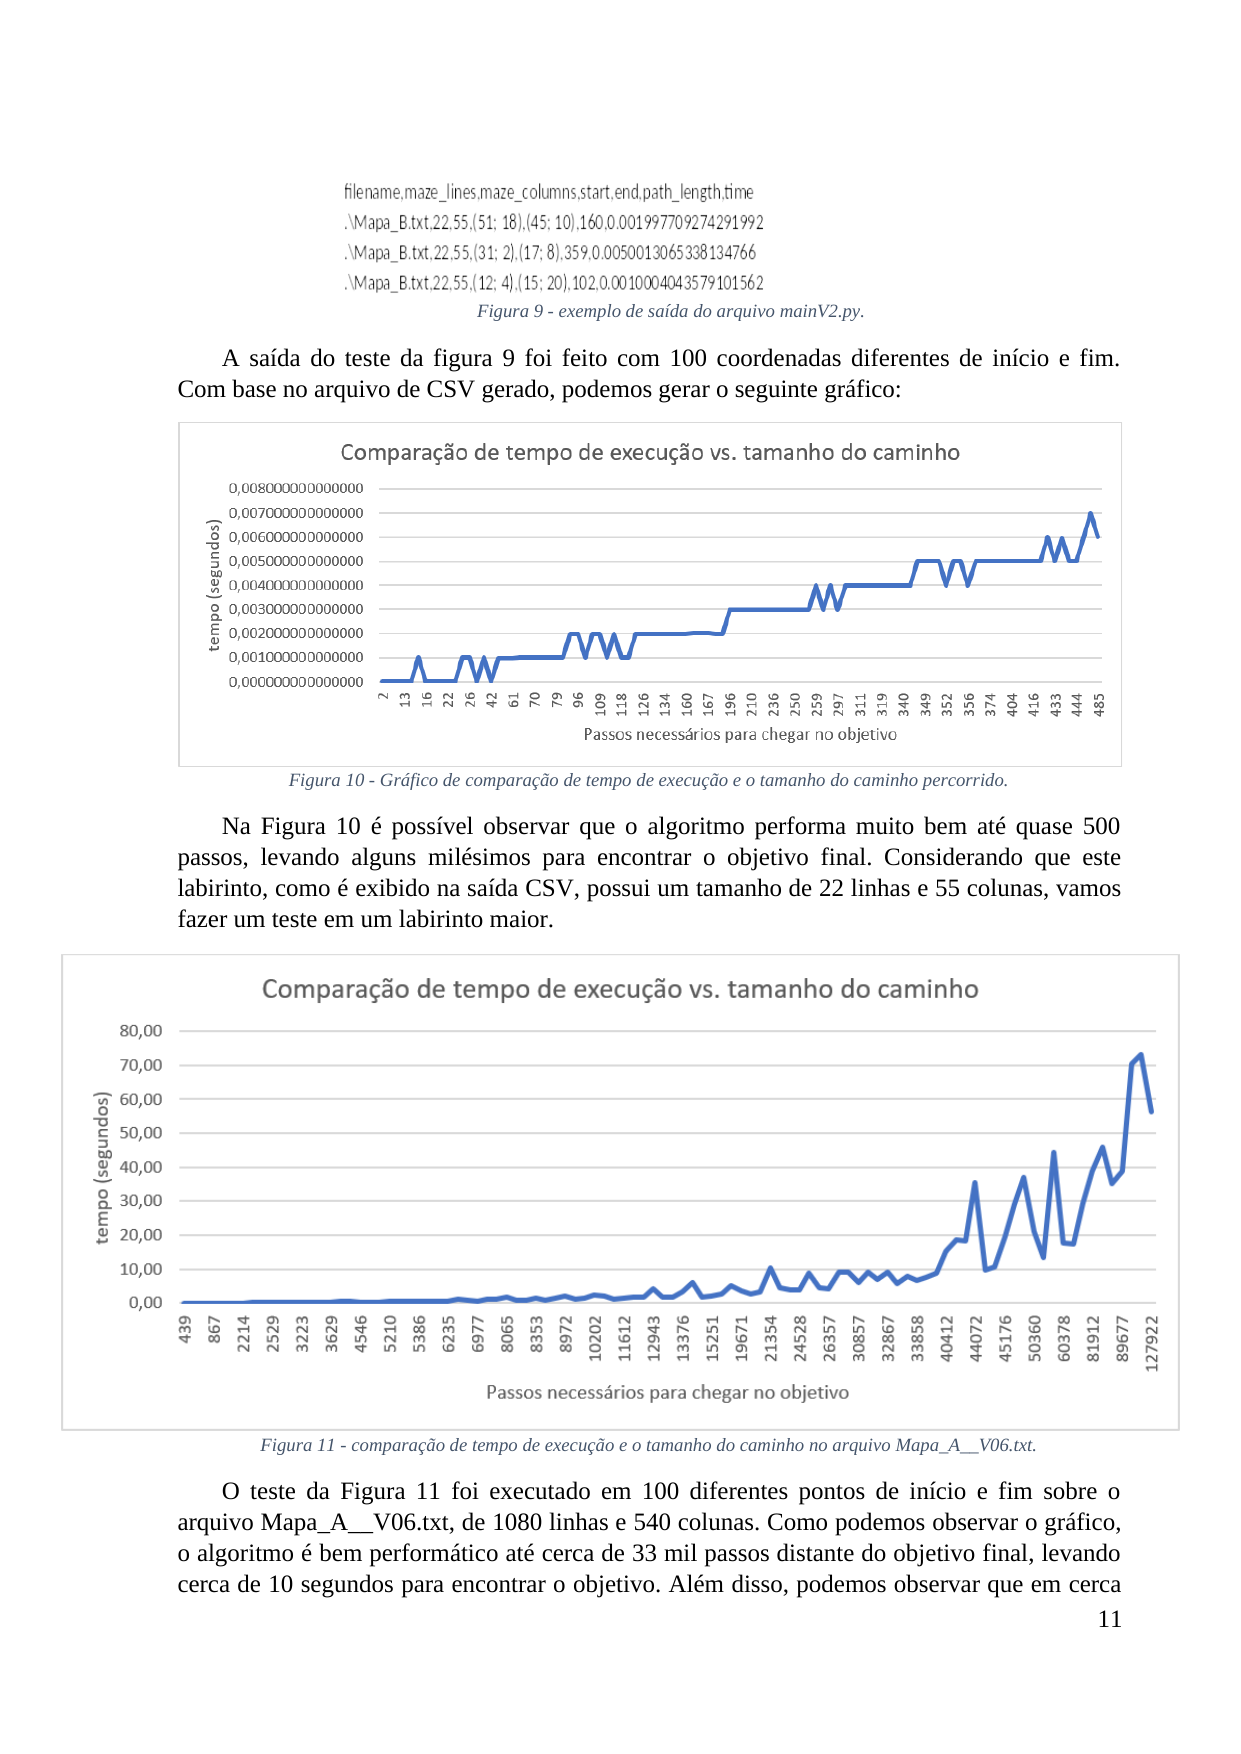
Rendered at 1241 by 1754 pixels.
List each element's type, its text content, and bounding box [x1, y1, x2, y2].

text A saída do teste da figura 9 foi feito com 100 coordenadas diferentes de início e fim. Com base no arquivo de CSV gerado, podemos gerar o seguinte gráfico: [177, 343, 1122, 402]
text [177, 1476, 1122, 1598]
text Figura 9 - exemplo de saída do arquivo mainV2.py. [177, 300, 1122, 322]
picture [59, 952, 1181, 1432]
text Figura 11 - comparação de tempo de execução e o tamanho do caminho no arquivo Mapa_A__V06.txt. [177, 1433, 1122, 1455]
text Figura 10 - Gráfico de comparação de tempo de execução e o tamanho do caminho percorrido. [177, 769, 1122, 790]
text Na Figura 10 é possível observar que o algoritmo performa muito bem até quase 500 passos, levando alguns milésimos para encontrar o objetivo final. Considerando que este labirinto, como é exibido na saída CSV, possui um tamanho de 22 linhas e 55 colunas, vamos fazer um teste em um labirinto maior. [177, 811, 1122, 933]
picture [177, 421, 1123, 767]
